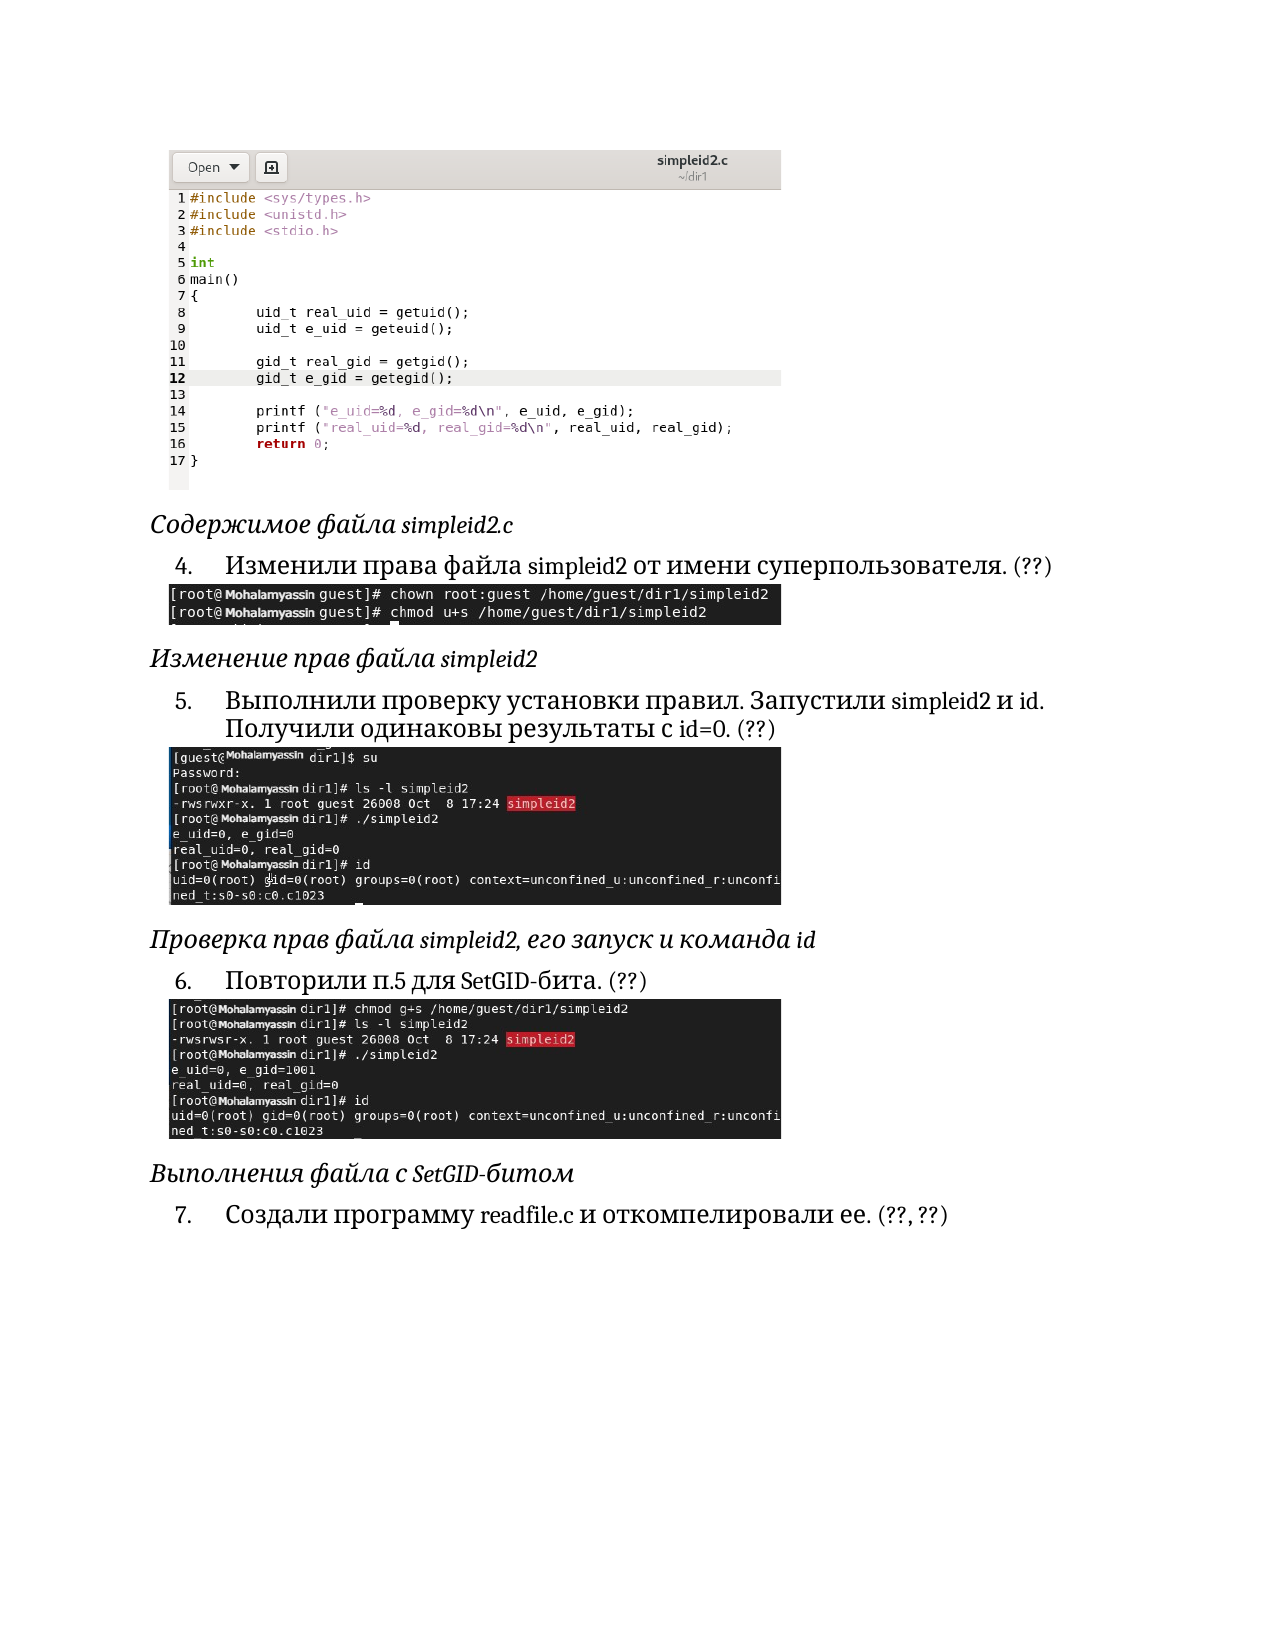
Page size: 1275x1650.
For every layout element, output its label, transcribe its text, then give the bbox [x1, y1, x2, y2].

list Выполнили проверку установки правил. Запустили simpleid2 и id. Получили одинаковы результаты с id=0. (??) [175, 687, 1125, 744]
picture [168, 999, 782, 1139]
list Изменили права файла simpleid2 от имени суперпользователя. (??) [175, 552, 1125, 581]
text Выполнения файла с SetGID-битом [150, 1159, 1125, 1188]
picture [168, 150, 782, 490]
picture [168, 747, 782, 905]
list Повторили п.5 для SetGID-бита. (??) [175, 967, 1125, 996]
list Создали программу readfile.c и откомпелировали ее. (??, ??) [175, 1201, 1125, 1229]
text Изменение прав файла simpleid2 [150, 645, 1125, 674]
text Проверка прав файла simpleid2, его запуск и команда id [150, 926, 1125, 954]
text Содержимое файла simpleid2.c [150, 511, 1125, 539]
picture [168, 584, 782, 625]
